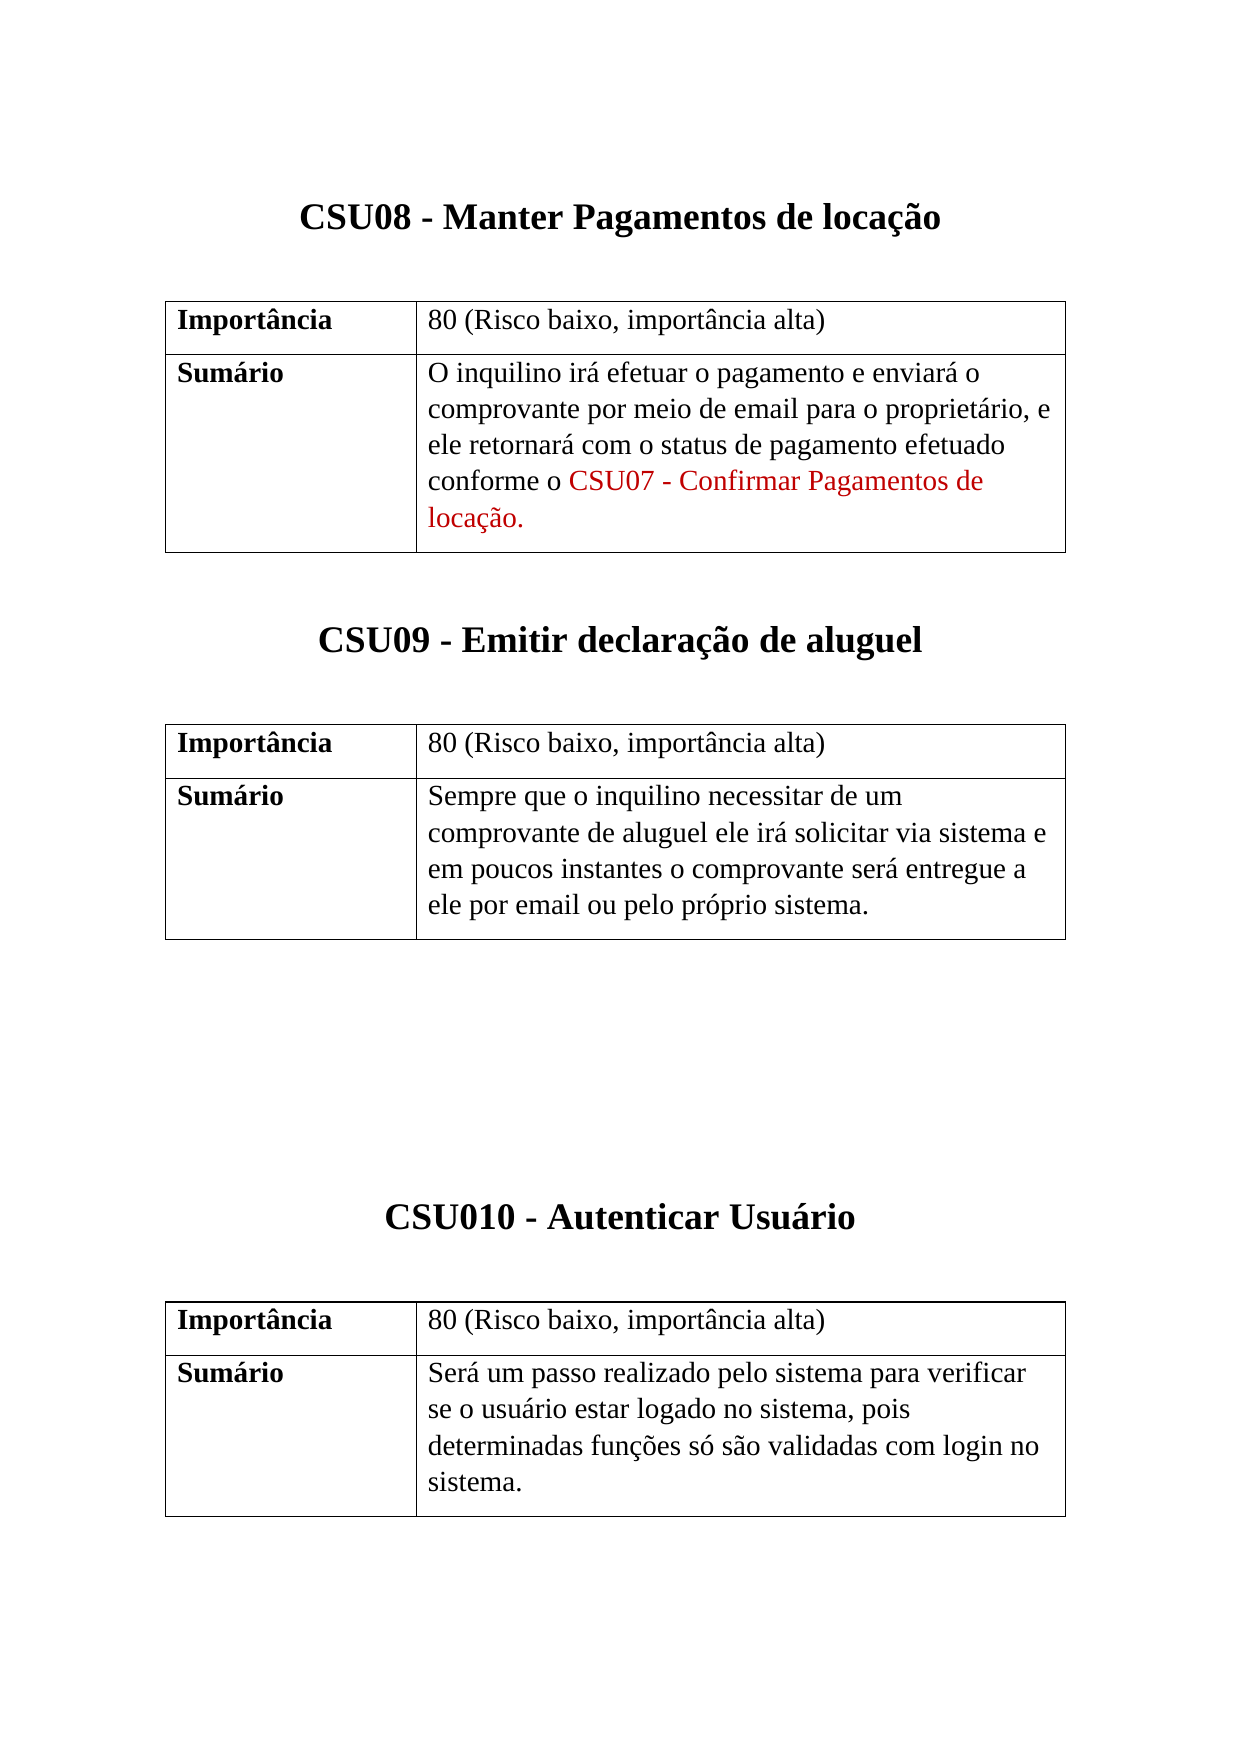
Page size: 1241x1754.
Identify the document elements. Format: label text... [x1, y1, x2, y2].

table_cell Sempre que o inquilino necessitar de um comprovante de aluguel ele irá solicitar via sistema e em poucos instantes o comprovante será entregue a ele por email ou pelo próprio sistema. [417, 779, 1065, 939]
table_header 80 (Risco baixo, importância alta) [417, 725, 1065, 777]
table_cell Sumário [166, 1356, 416, 1516]
table_cell Sumário [166, 355, 416, 552]
table_cell O inquilino irá efetuar o pagamento e enviará o comprovante por meio de email para o proprietário, e ele retornará com o status de pagamento efetuado conforme o CSU07 - Confirmar Pagamentos de locação. [417, 355, 1065, 552]
text CSU08 - Manter Pagamentos de locação [187, 194, 1053, 237]
table_header Importância [166, 302, 416, 354]
table_cell Sumário [166, 779, 416, 939]
text CSU09 - Emitir declaração de aluguel [187, 617, 1053, 661]
table_cell Será um passo realizado pelo sistema para verificar se o usuário estar logado no sistema, pois determinadas funções só são validadas com login no sistema. [417, 1356, 1065, 1516]
table_header Importância [166, 1303, 416, 1354]
table_header 80 (Risco baixo, importância alta) [417, 1303, 1065, 1354]
text CSU010 - Autenticar Usuário [187, 1194, 1053, 1238]
table_header 80 (Risco baixo, importância alta) [417, 302, 1065, 354]
table_header Importância [166, 725, 416, 777]
